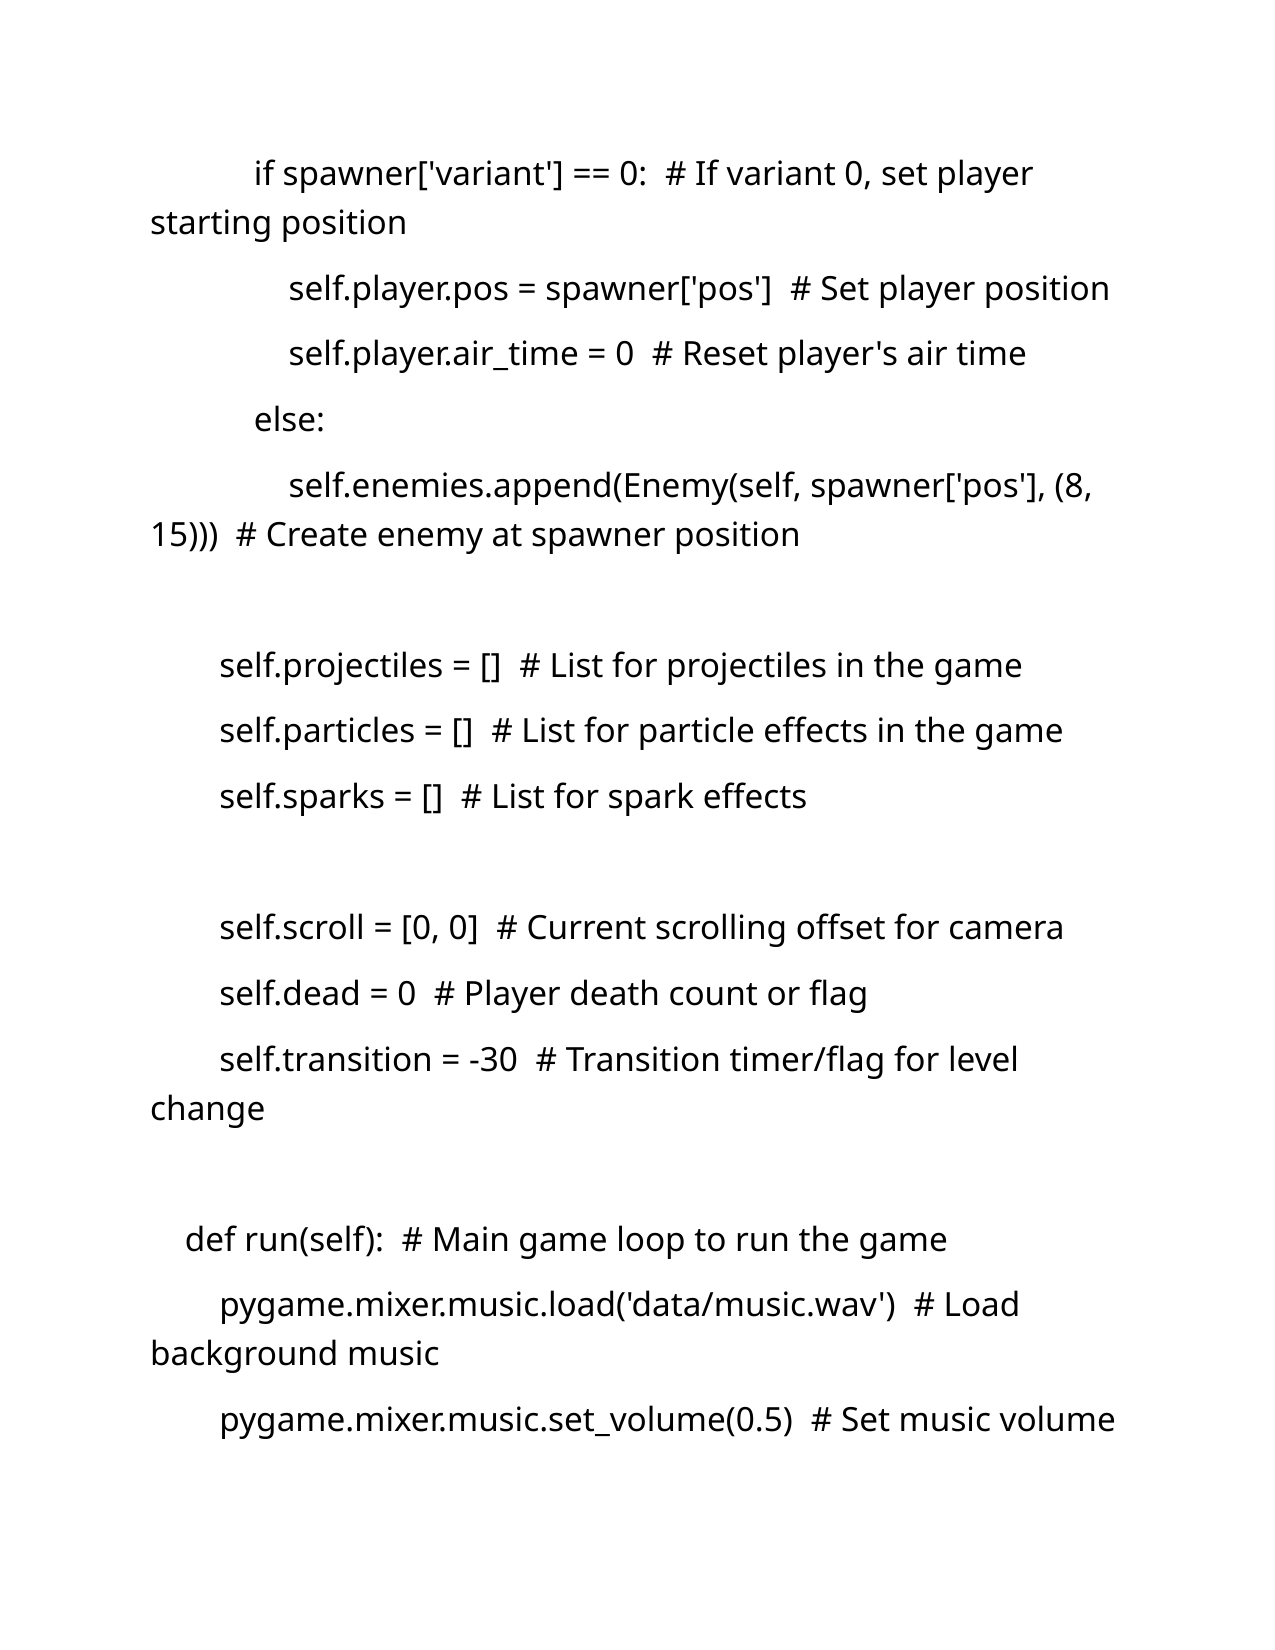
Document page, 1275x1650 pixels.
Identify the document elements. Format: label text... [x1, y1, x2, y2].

text self.player.pos = spawner['pos'] # Set player position [150, 264, 1125, 310]
text self.particles = [] # List for particle effects in the game [150, 707, 1125, 753]
text self.transition = -30 # Transition timer/flag for level change [150, 1035, 1125, 1130]
text self.sparks = [] # List for spark effects [150, 773, 1125, 818]
text else: [150, 396, 1125, 441]
text self.player.air_time = 0 # Reset player's air time [150, 330, 1125, 376]
text self.dead = 0 # Player death count or flag [150, 970, 1125, 1015]
text def run(self): # Main game loop to run the game [150, 1216, 1125, 1261]
text self.projectiles = [] # List for projectiles in the game [150, 642, 1125, 687]
text pygame.mixer.music.set_volume(0.5) # Set music volume [150, 1396, 1125, 1441]
text self.scroll = [0, 0] # Current scrolling offset for camera [150, 904, 1125, 949]
text if spawner['variant'] == 0: # If variant 0, set player starting position [150, 150, 1125, 244]
text pygame.mixer.music.load('data/music.wav') # Load background music [150, 1281, 1125, 1376]
text self.enemies.append(Enemy(self, spawner['pos'], (8, 15))) # Create enemy at spawner position [150, 461, 1125, 556]
